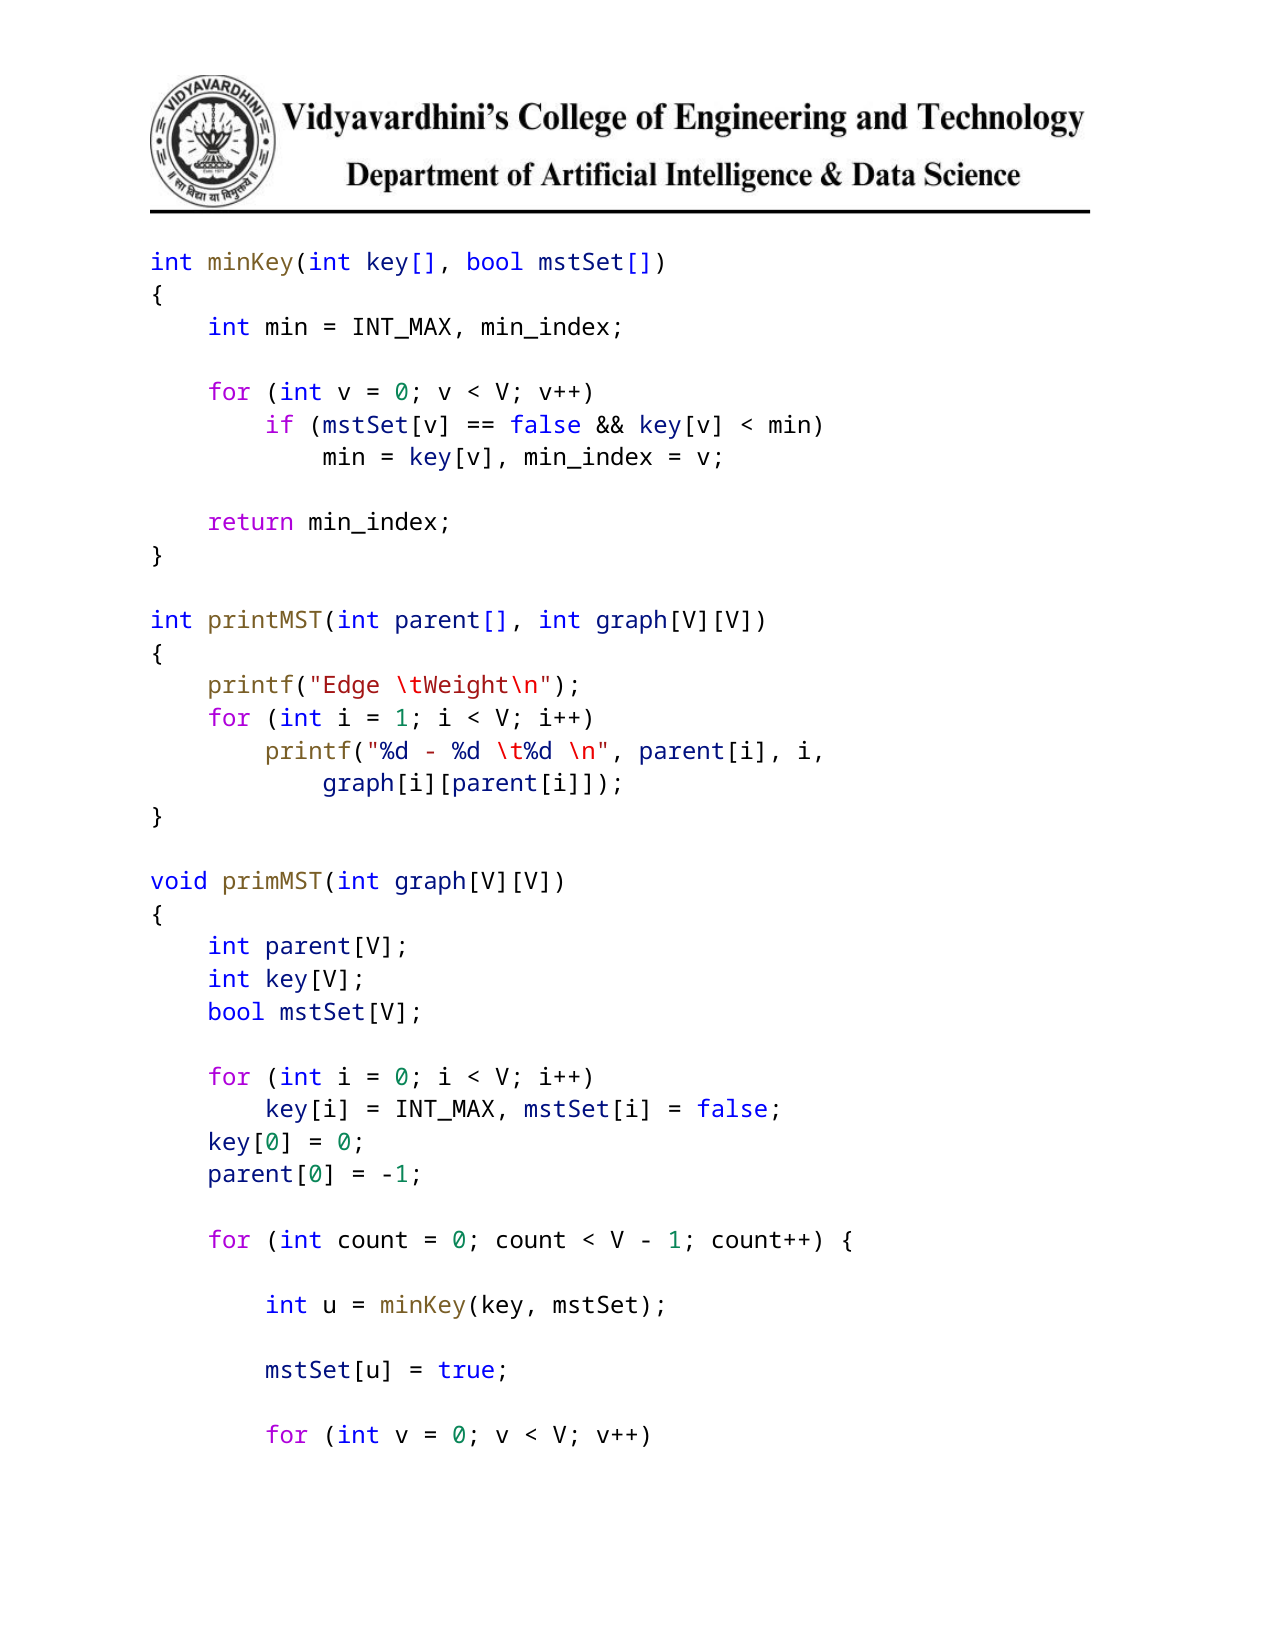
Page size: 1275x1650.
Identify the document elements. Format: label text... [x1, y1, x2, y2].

text mstSet[u] = true; [150, 1353, 1125, 1386]
text printf("Edge \tWeight\n"); [150, 668, 1125, 701]
text int printMST(int parent[], int graph[V][V]) [150, 603, 1125, 636]
text key[i] = INT_MAX, mstSet[i] = false; [150, 1092, 1125, 1125]
text int parent[V]; [150, 929, 1125, 962]
text printf("%d - %d \t%d \n", parent[i], i, [150, 733, 1125, 766]
text { [150, 636, 1125, 668]
text for (int v = 0; v < V; v++) [150, 375, 1125, 407]
text int min = INT_MAX, min_index; [150, 309, 1125, 342]
picture [150, 75, 1091, 217]
text key[0] = 0; [150, 1125, 1125, 1157]
text if (mstSet[v] == false && key[v] < min) [150, 407, 1125, 440]
text min = key[v], min_index = v; [150, 440, 1125, 473]
text void primMST(int graph[V][V]) [150, 864, 1125, 896]
text bool mstSet[V]; [150, 994, 1125, 1027]
text for (int count = 0; count < V - 1; count++) { [150, 1222, 1125, 1255]
text int u = minKey(key, mstSet); [150, 1288, 1125, 1320]
text for (int i = 0; i < V; i++) [150, 1059, 1125, 1092]
text { [150, 277, 1125, 309]
text { [150, 896, 1125, 929]
text } [150, 799, 1125, 831]
text graph[i][parent[i]]); [150, 766, 1125, 799]
text return min_index; [150, 505, 1125, 538]
text int minKey(int key[], bool mstSet[]) [150, 244, 1125, 277]
text for (int v = 0; v < V; v++) [150, 1418, 1125, 1451]
text parent[0] = -1; [150, 1157, 1125, 1190]
text } [150, 538, 1125, 570]
text int key[V]; [150, 962, 1125, 994]
text for (int i = 1; i < V; i++) [150, 701, 1125, 733]
